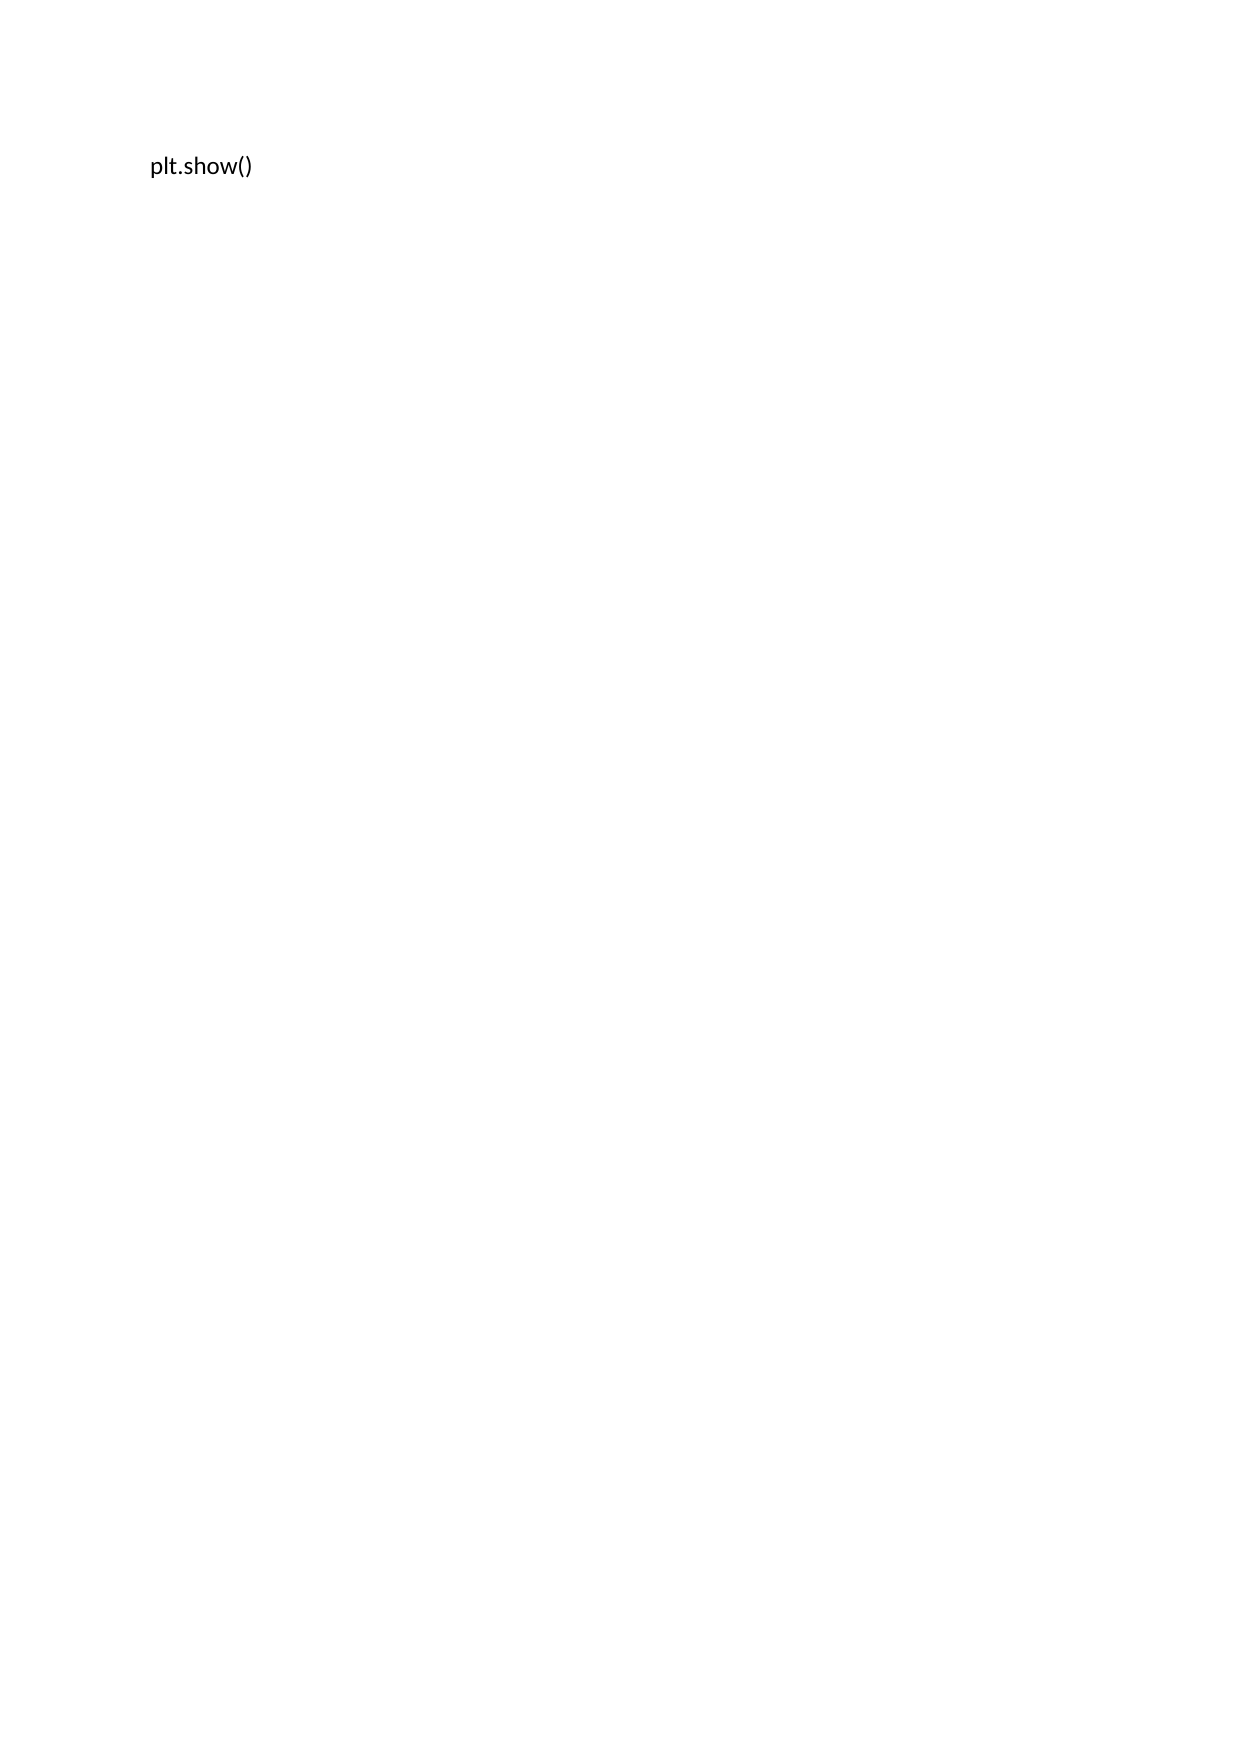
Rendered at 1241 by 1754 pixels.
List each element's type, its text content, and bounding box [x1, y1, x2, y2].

text plt.show() [150, 150, 1090, 181]
